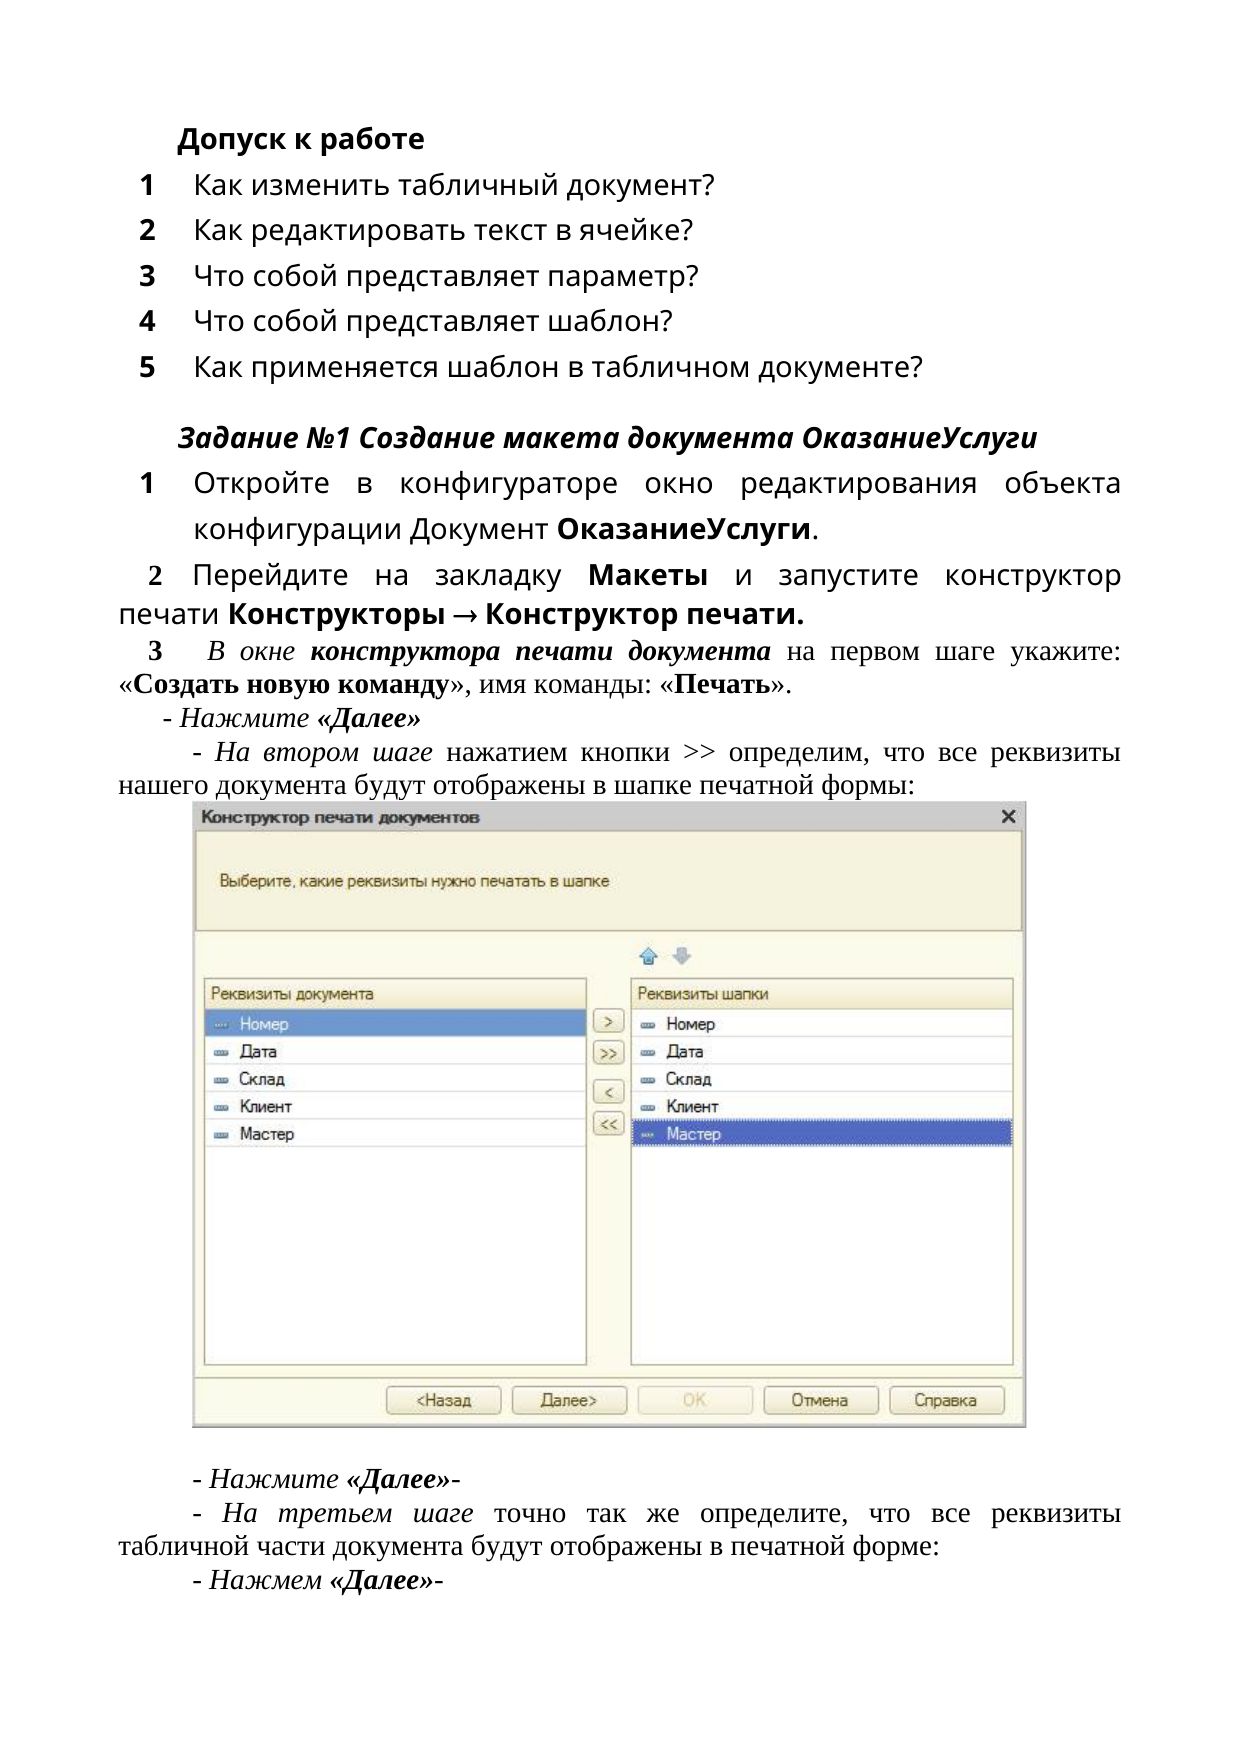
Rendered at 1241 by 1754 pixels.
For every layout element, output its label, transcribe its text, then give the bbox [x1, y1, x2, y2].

text - На третьем шаге точно так же определите, что все реквизиты табличной части документа будут отображены в печатной форме: [118, 1495, 1122, 1562]
list Что собой представляет параметр? [156, 255, 1122, 295]
text - На втором шаге нажатием кнопки >> определим, что все реквизиты нашего документа будут отображены в шапке печатной формы: [118, 734, 1122, 801]
text - Нажмите «Далее» [118, 700, 1122, 734]
text Задание №1 Создание макета документа ОказаниеУслуги [118, 417, 1122, 457]
text - Нажмем «Далее»- [118, 1562, 1122, 1596]
list Перейдите на закладку Макеты и запустите конструктор печати Конструкторы ® Конструктор печати. [118, 554, 1122, 633]
list В окне конструктора печати документа на первом шаге укажите: «Создать новую команду», имя команды: «Печать». [118, 633, 1122, 700]
list Как применяется шаблон в табличном документе? [156, 346, 1122, 386]
text Допуск к работе [118, 118, 1122, 158]
list Откройте в конфигураторе окно редактирования объекта конфигурации Документ ОказаниеУслуги. [156, 462, 1122, 548]
text - Нажмите «Далее»- [118, 1461, 1122, 1495]
picture [192, 800, 1027, 1428]
list Как изменить табличный документ? [156, 164, 1122, 203]
list Как редактировать текст в ячейке? [156, 209, 1122, 249]
list Что собой представляет шаблон? [156, 301, 1122, 340]
